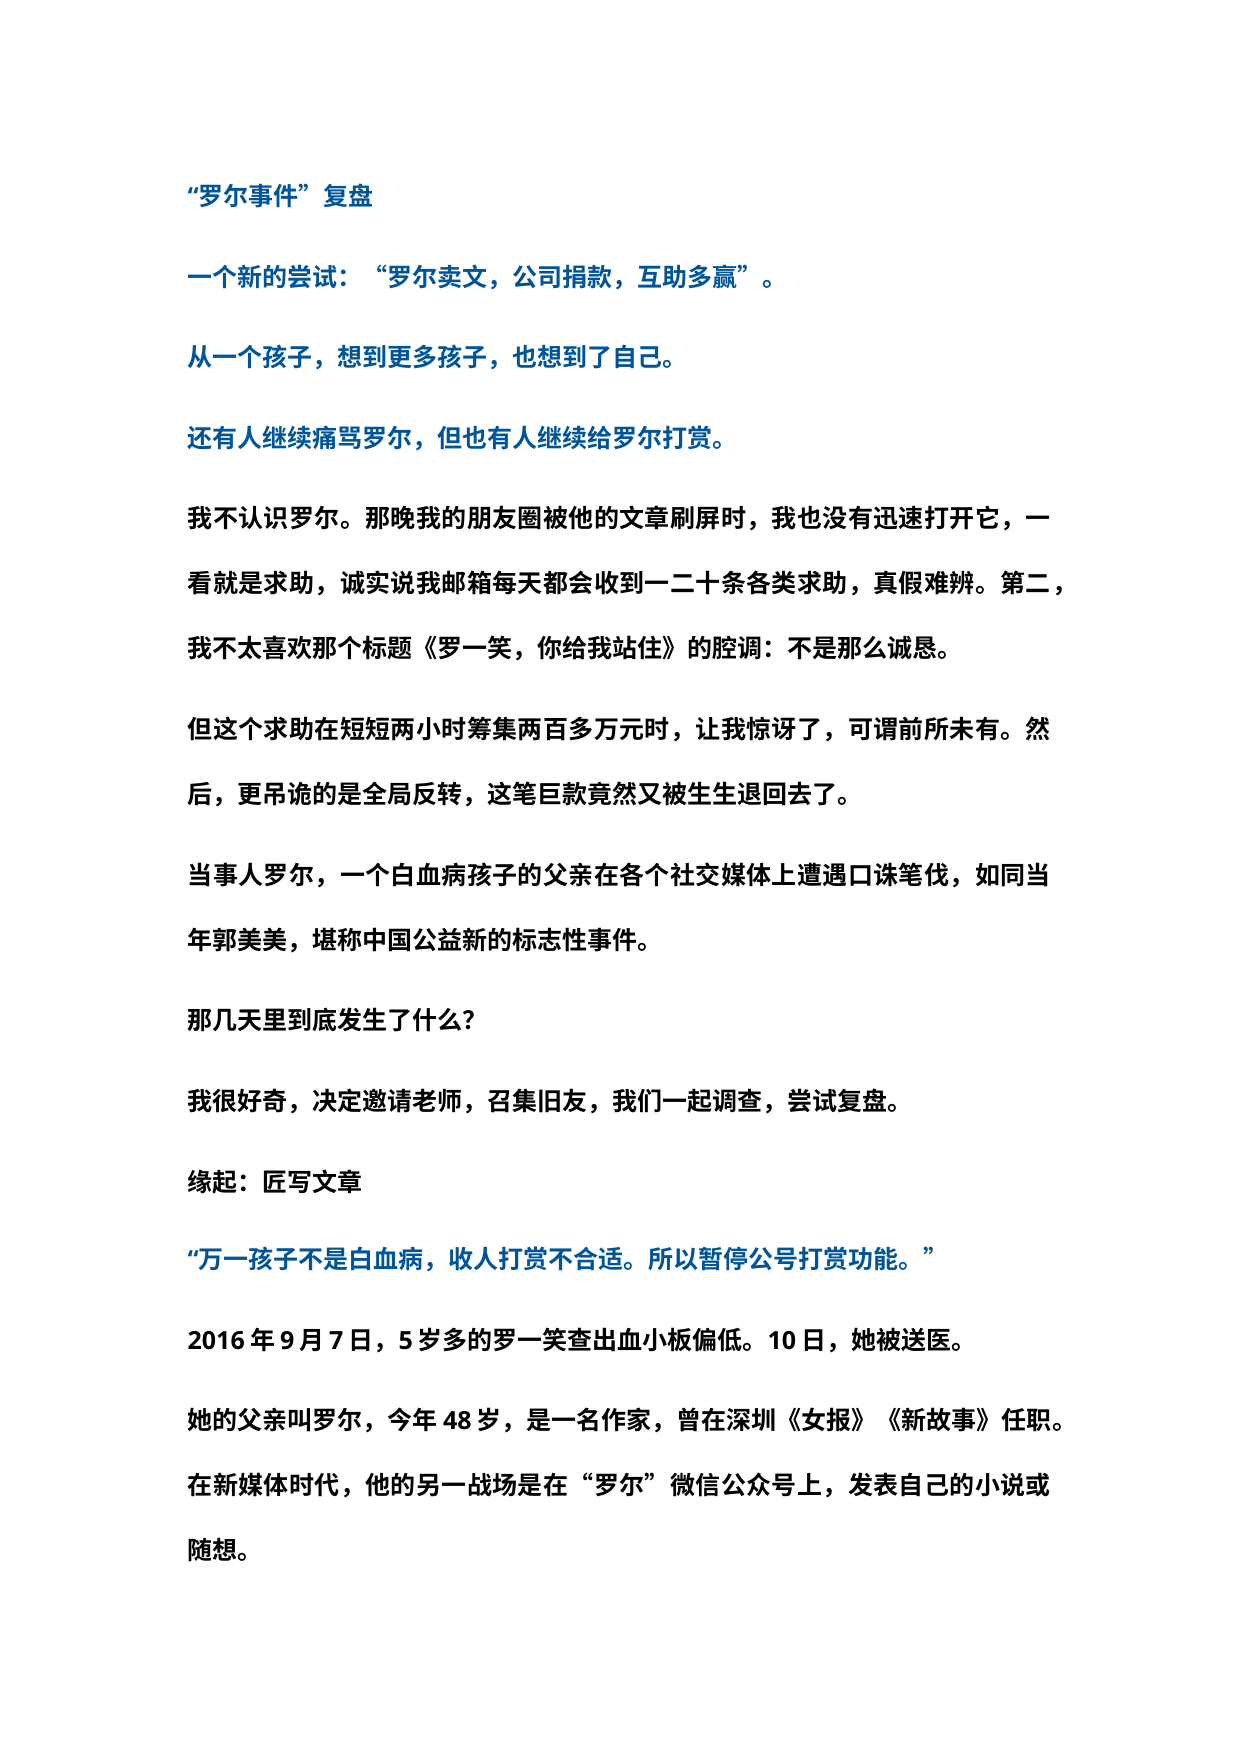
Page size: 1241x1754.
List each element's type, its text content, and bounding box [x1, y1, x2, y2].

text 缘起：匠写文章 [187, 1148, 1053, 1213]
text “罗尔事件”复盘 [187, 162, 1053, 227]
text 当事人罗尔，一个白血病孩子的父亲在各个社交媒体上遭遇口诛笔伐，如同当年郭美美，堪称中国公益新的标志性事件。 [187, 841, 1053, 971]
text “万一孩子不是白血病，收人打赏不合适。所以暂停公号打赏功能。” [187, 1225, 1053, 1290]
text 但这个求助在短短两小时筹集两百多万元时，让我惊讶了，可谓前所未有。然后，更吊诡的是全局反转，这笔巨款竟然又被生生退回去了。 [187, 695, 1053, 825]
text 一个新的尝试：“罗尔卖文，公司捐款，互助多赢”。 [187, 243, 1053, 308]
text 那几天里到底发生了什么？ [187, 986, 1053, 1051]
text 我不认识罗尔。那晚我的朋友圈被他的文章刷屏时，我也没有迅速打开它，一看就是求助，诚实说我邮箱每天都会收到一二十条各类求助，真假难辨。第二，我不太喜欢那个标题《罗一笑，你给我站住》的腔调：不是那么诚恳。 [187, 484, 1053, 679]
text 从一个孩子，想到更多孩子，也想到了自己。 [187, 323, 1053, 388]
text 还有人继续痛骂罗尔，但也有人继续给罗尔打赏。 [187, 404, 1053, 469]
text 她的父亲叫罗尔，今年48岁，是一名作家，曾在深圳《女报》《新故事》任职。在新媒体时代，他的另一战场是在“罗尔”微信公众号上，发表自己的小说或随想。 [187, 1386, 1053, 1581]
text 2016年9月7日，5岁多的罗一笑查出血小板偏低。10日，她被送医。 [187, 1306, 1053, 1371]
text 我很好奇，决定邀请老师，召集旧友，我们一起调查，尝试复盘。 [187, 1067, 1053, 1132]
